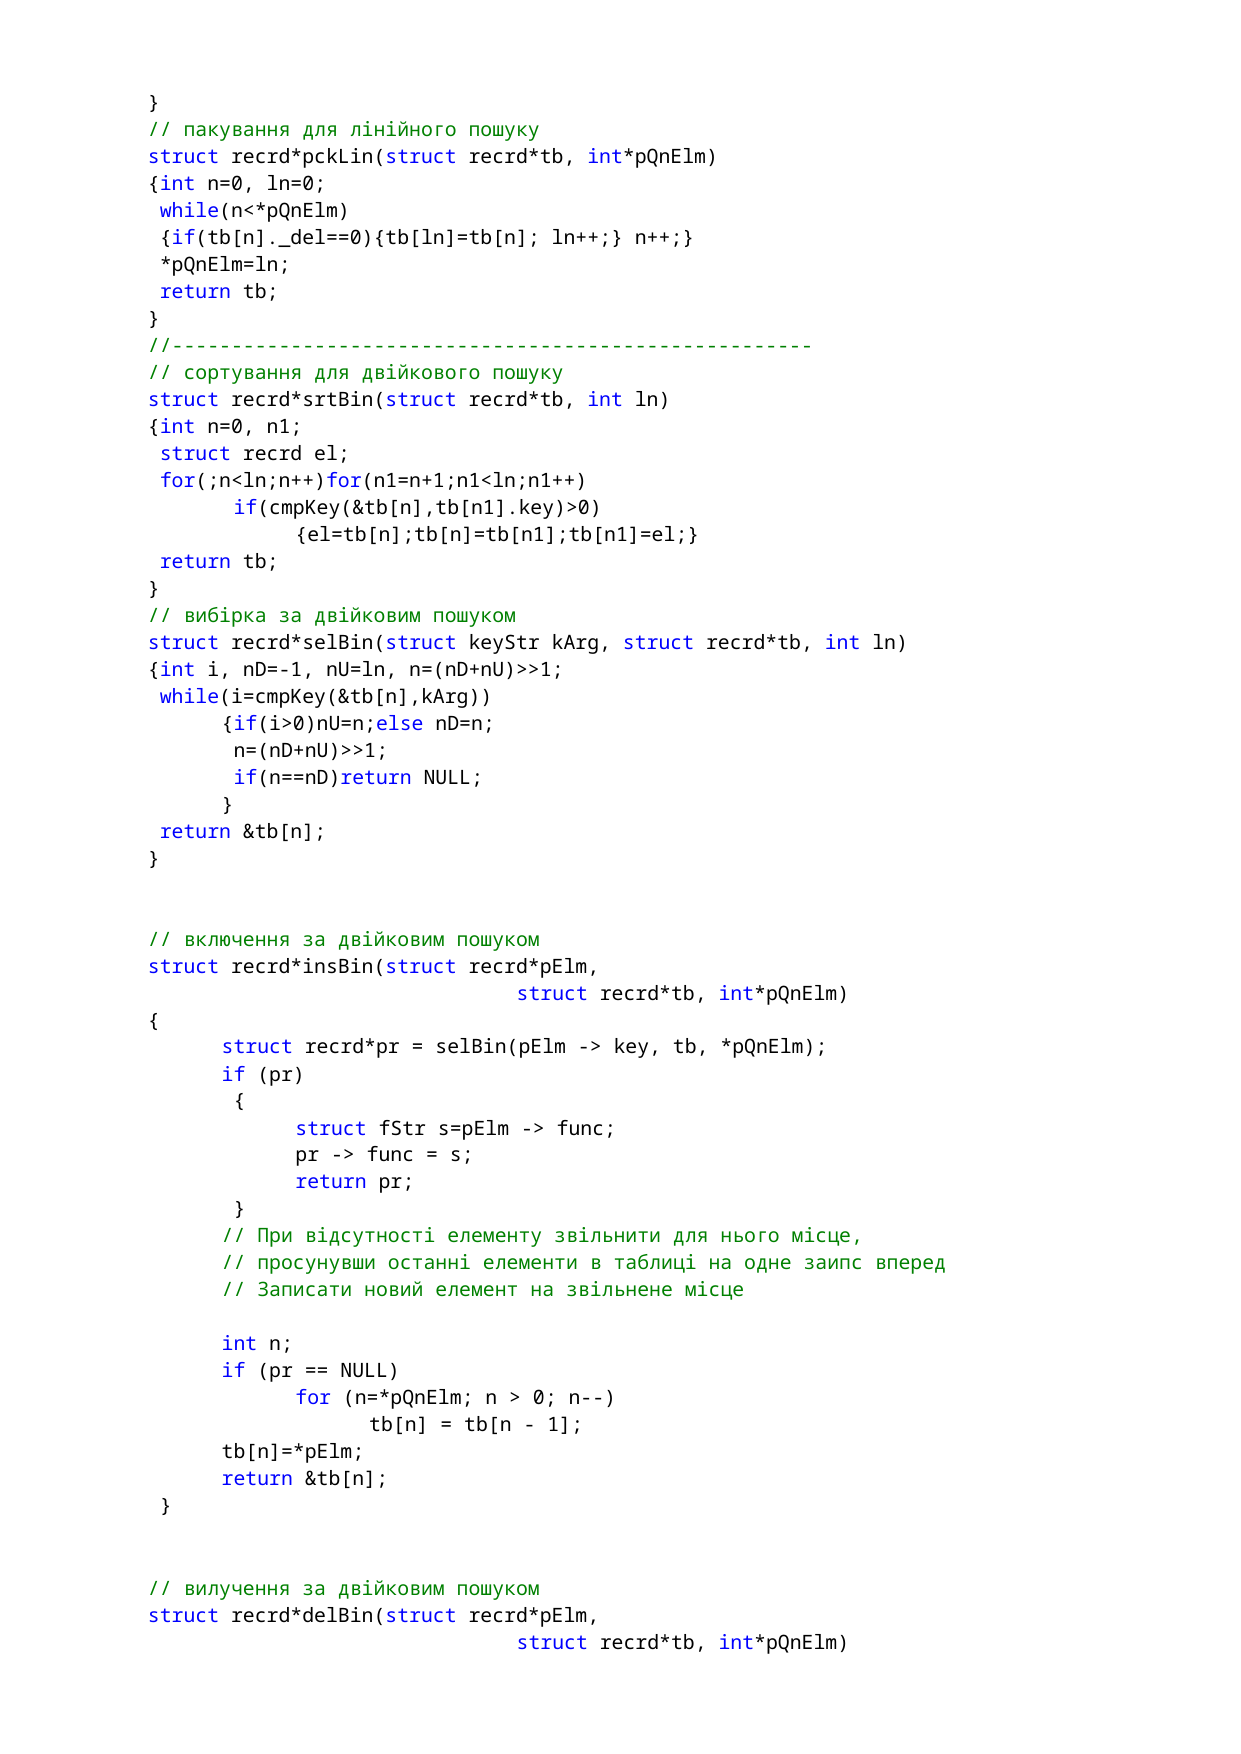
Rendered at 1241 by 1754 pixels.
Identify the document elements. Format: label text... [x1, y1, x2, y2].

text {int n=0, n1; [148, 412, 1152, 439]
text { [148, 1006, 1152, 1033]
text {int i, nD=-1, nU=ln, n=(nD+nU)>>1; [148, 655, 1152, 682]
text {if(tb[n]._del==0){tb[ln]=tb[n]; ln++;} n++;} [148, 223, 1152, 250]
text return &tb[n]; [148, 1464, 1152, 1491]
text { [148, 1087, 1152, 1114]
text int n; [148, 1329, 1152, 1357]
text {if(i>0)nU=n;else nD=n; [148, 709, 1152, 736]
text // вибірка за двійковим пошуком [148, 601, 1152, 628]
text return pr; [148, 1168, 1152, 1195]
text struct recrd*tb, int*pQnElm) [148, 979, 1152, 1006]
text {el=tb[n];tb[n]=tb[n1];tb[n1]=el;} [148, 520, 1152, 547]
text //------------------------------------------------------ [148, 331, 1152, 358]
text // вилучення за двійковим пошуком [148, 1574, 1152, 1601]
text pr -> func = s; [148, 1141, 1152, 1168]
text for (n=*pQnElm; n > 0; n--) [148, 1383, 1152, 1411]
text struct recrd el; [148, 439, 1152, 466]
text if(n==nD)return NULL; [148, 763, 1152, 790]
text if (pr) [148, 1060, 1152, 1087]
text {int n=0, ln=0; [148, 169, 1152, 196]
text return tb; [148, 277, 1152, 304]
text // сортування для двійкового пошуку [148, 358, 1152, 385]
text *pQnElm=ln; [148, 250, 1152, 277]
text n=(nD+nU)>>1; [148, 736, 1152, 763]
text if(cmpKey(&tb[n],tb[n1].key)>0) [148, 493, 1152, 520]
text while(i=cmpKey(&tb[n],kArg)) [148, 682, 1152, 709]
text } [148, 88, 1152, 116]
text struct recrd*tb, int*pQnElm) [148, 1628, 1152, 1655]
text while(n<*pQnElm) [148, 196, 1152, 223]
text struct recrd*srtBin(struct recrd*tb, int ln) [148, 385, 1152, 412]
text tb[n]=*pElm; [148, 1437, 1152, 1464]
text if (pr == NULL) [148, 1357, 1152, 1383]
text // Записати новий елемент на звільнене місце [148, 1276, 1152, 1303]
text struct recrd*pckLin(struct recrd*tb, int*pQnElm) [148, 142, 1152, 169]
text } [148, 844, 1152, 871]
text struct fStr s=pElm -> func; [148, 1114, 1152, 1141]
text } [148, 1195, 1152, 1222]
text for(;n<ln;n++)for(n1=n+1;n1<ln;n1++) [148, 466, 1152, 493]
text } [148, 574, 1152, 601]
text // пакування для лінійного пошуку [148, 116, 1152, 142]
text // включення за двійковим пошуком [148, 925, 1152, 952]
text } [148, 304, 1152, 331]
text struct recrd*pr = selBin(pElm -> key, tb, *pQnElm); [148, 1033, 1152, 1060]
text struct recrd*insBin(struct recrd*pElm, [148, 952, 1152, 979]
text // При відсутності елементу звільнити для нього місце, [148, 1222, 1152, 1249]
text // просунувши останні елементи в таблиці на одне заипс вперед [148, 1249, 1152, 1276]
text tb[n] = tb[n - 1]; [148, 1411, 1152, 1437]
text return tb; [148, 547, 1152, 574]
text } [148, 790, 1152, 817]
text struct recrd*selBin(struct keyStr kArg, struct recrd*tb, int ln) [148, 628, 1152, 655]
text } [148, 1491, 1152, 1518]
text return &tb[n]; [148, 817, 1152, 844]
text struct recrd*delBin(struct recrd*pElm, [148, 1601, 1152, 1628]
